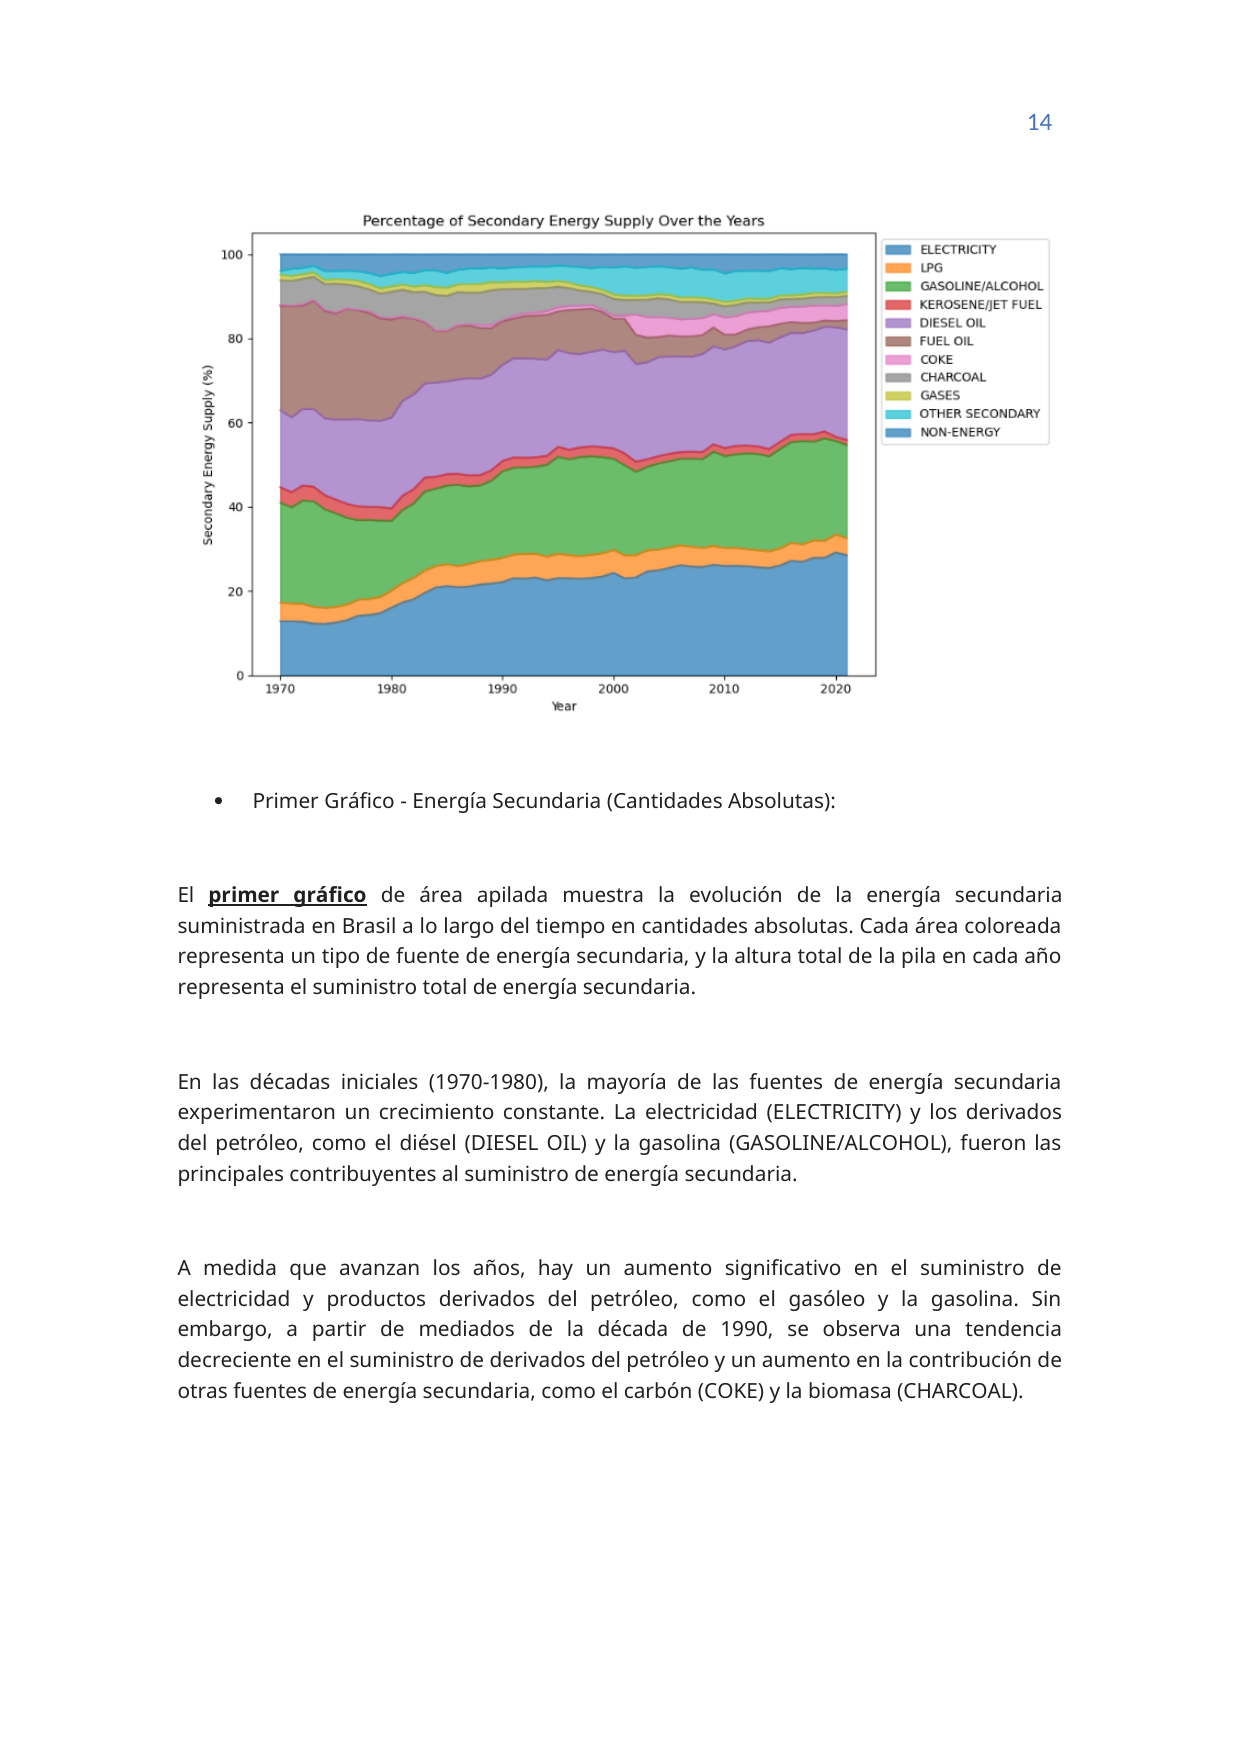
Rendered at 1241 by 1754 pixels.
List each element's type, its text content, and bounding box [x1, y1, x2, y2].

picture [177, 208, 1063, 720]
text En las décadas iniciales (1970-1980), la mayoría de las fuentes de energía secundaria experimentaron un crecimiento constante. La electricidad (ELECTRICITY) y los derivados del petróleo, como el diésel (DIESEL OIL) y la gasolina (GASOLINE/ALCOHOL), fueron las principales contribuyentes al suministro de energía secundaria. [177, 1067, 1063, 1187]
list Primer Gráfico - Energía Secundaria (Cantidades Absolutas): [215, 786, 1063, 814]
text El primer gráfico de área apilada muestra la evolución de la energía secundaria suministrada en Brasil a lo largo del tiempo en cantidades absolutas. Cada área coloreada representa un tipo de fuente de energía secundaria, y la altura total de la pila en cada año representa el suministro total de energía secundaria. [177, 880, 1063, 1001]
text A medida que avanzan los años, hay un aumento significativo en el suministro de electricidad y productos derivados del petróleo, como el gasóleo y la gasolina. Sin embargo, a partir de mediados de la década de 1990, se observa una tendencia decreciente en el suministro de derivados del petróleo y un aumento en la contribución de otras fuentes de energía secundaria, como el carbón (COKE) y la biomasa (CHARCOAL). [177, 1253, 1063, 1404]
